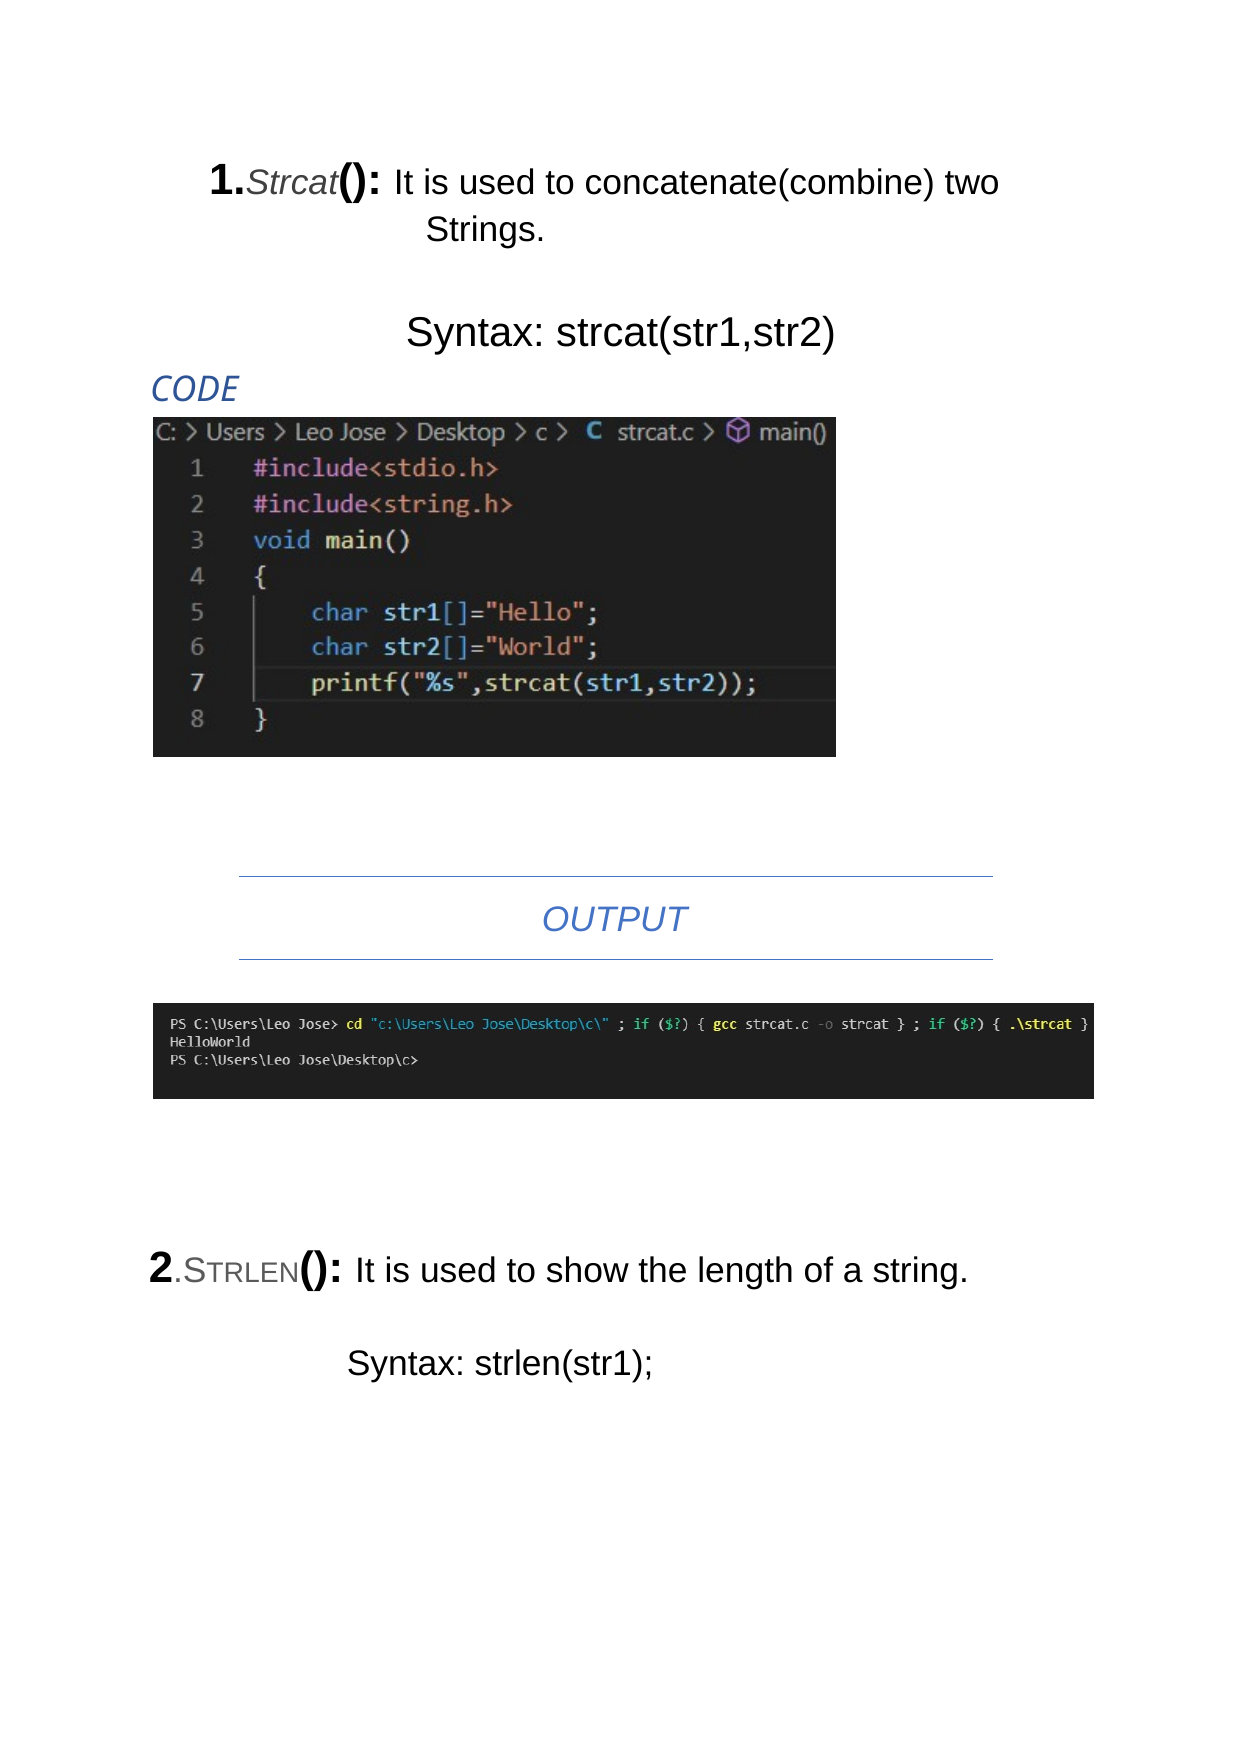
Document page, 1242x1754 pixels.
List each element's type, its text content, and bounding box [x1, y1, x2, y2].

text Syntax: strlen(str1); [347, 1342, 1083, 1383]
picture [153, 417, 836, 757]
text Syntax: strcat(str1,str2) [159, 307, 1083, 355]
subtitle CODE [150, 363, 1061, 411]
text 2.Strlen(): It is used to show the length of a string. [148, 1242, 1083, 1292]
picture [153, 1003, 1094, 1099]
text 1.Strcat(): It is used to concatenate(combine) two Strings. [209, 153, 1083, 249]
text OUTPUT [239, 877, 993, 959]
